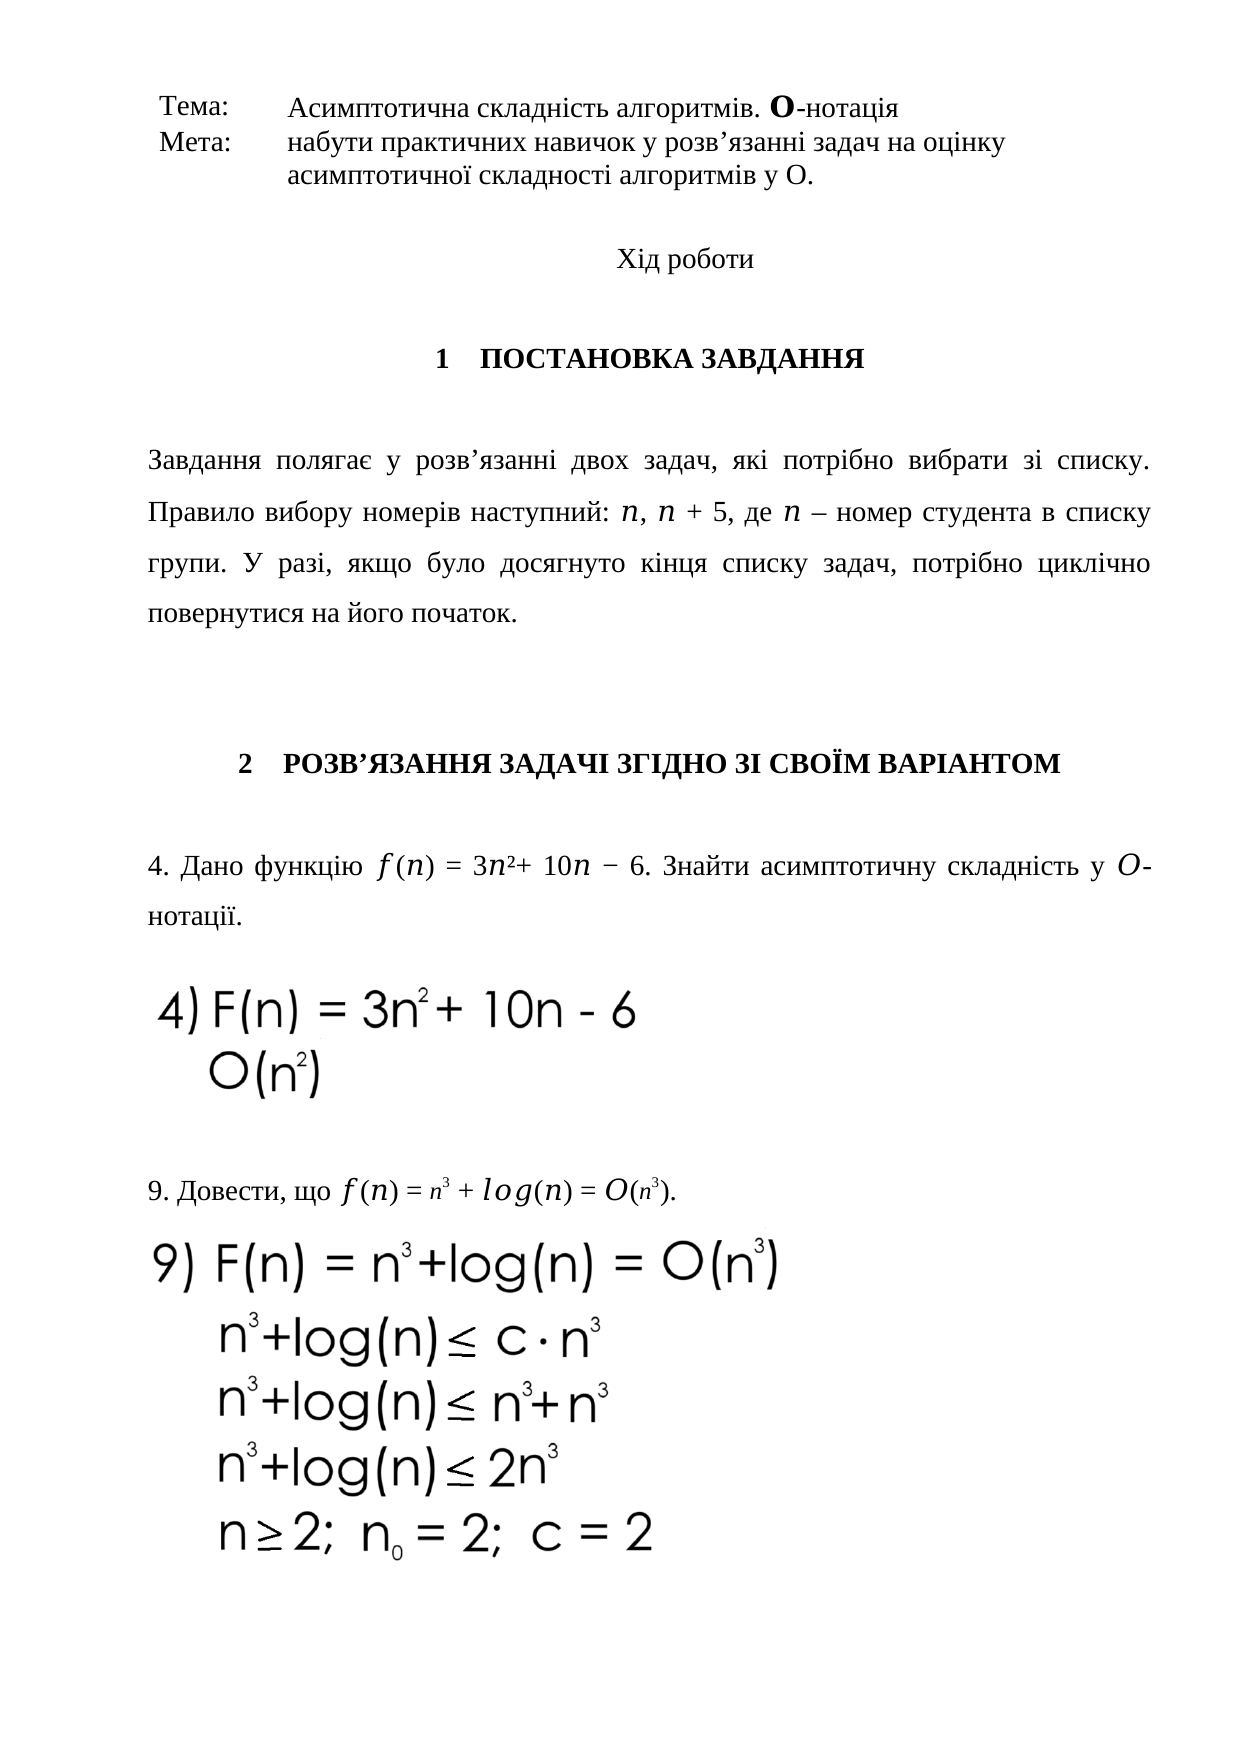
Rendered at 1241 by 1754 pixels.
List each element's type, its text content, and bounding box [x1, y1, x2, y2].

text 4. Дано функцію 𝑓(𝑛) = 3𝑛²+ 10𝑛 − 6. Знайти асимптотичну складність у 𝑂-нотації. [148, 846, 1152, 932]
picture [147, 948, 645, 1104]
table_header Тема: [148, 89, 276, 124]
text Завдання полягає у розв’язанні двох задач, які потрібно вибрати зі списку. Правило вибору номерів наступний: 𝑛, 𝑛 + 5, де 𝑛 – номер студента в списку групи. У разі, якщо було досягнуто кінця списку задач, потрібно циклічно повернутися на його початок. [148, 442, 1152, 629]
text Постановка завдання [148, 341, 1152, 375]
table_cell набути практичних навичок у розв’язанні задач на оцінку асимптотичної складності алгоритмів у О. [276, 124, 1152, 191]
text Хід роботи [148, 241, 1152, 275]
text 9. Довести, що 𝑓(𝑛) = + 𝑙𝑜𝑔(𝑛) = 𝑂(). [148, 1171, 1152, 1206]
table_header Асимптотична складність алгоритмів. 𝐎-нотація [276, 89, 1152, 124]
text Розв’язання задачі згідно зі своїм варіантом [148, 746, 1152, 779]
table_cell Мета: [148, 124, 276, 191]
picture [147, 1223, 787, 1571]
